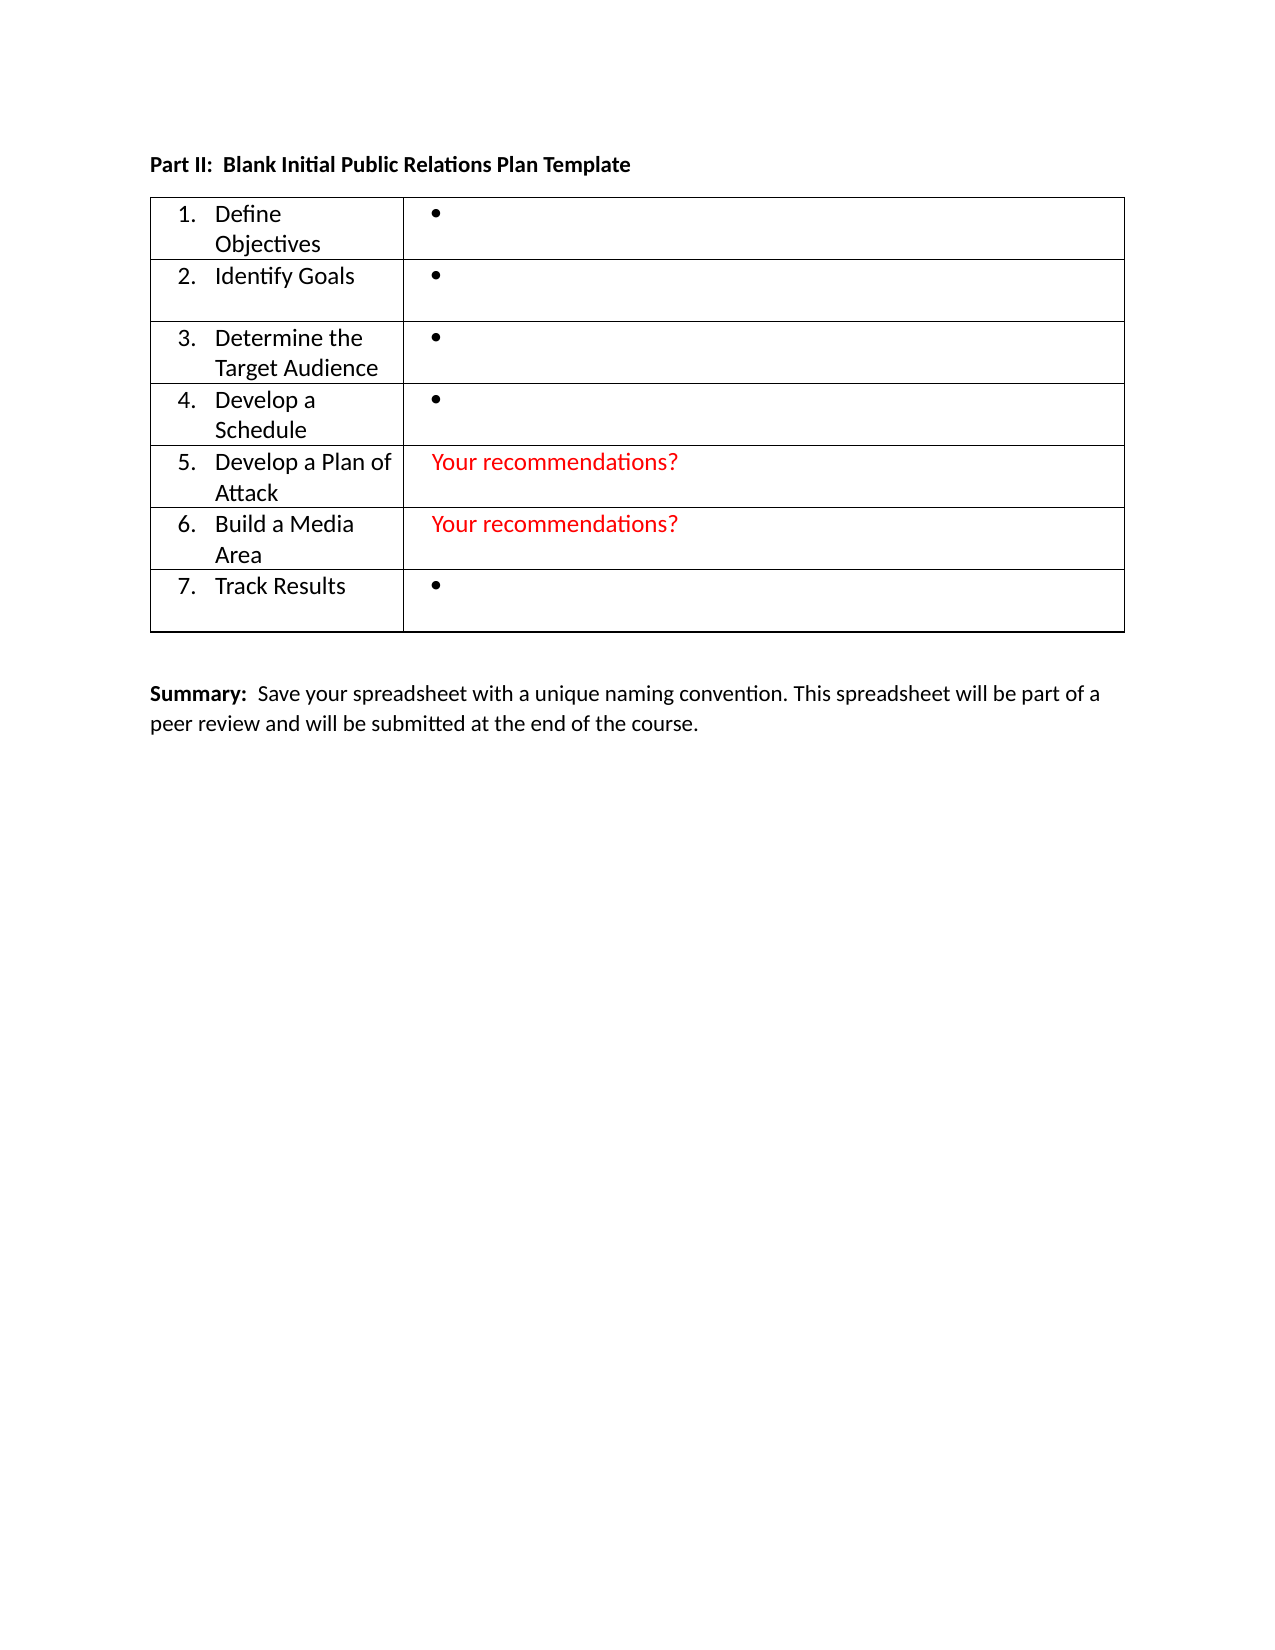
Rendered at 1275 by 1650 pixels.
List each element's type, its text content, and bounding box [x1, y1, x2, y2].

table_cell Your recommendations? [404, 446, 1124, 507]
table_cell [404, 384, 1124, 445]
text Part II: Blank Initial Public Relations Plan Template [150, 150, 1125, 178]
table_cell Your recommendations? [404, 508, 1124, 569]
table_cell Track Results [151, 570, 403, 631]
table_cell Develop a Plan of Attack [151, 446, 403, 507]
table_cell [404, 570, 1124, 631]
table_header [404, 198, 1124, 259]
table_cell [404, 322, 1124, 383]
table_cell Build a Media Area [151, 508, 403, 569]
table_cell Determine the Target Audience [151, 322, 403, 383]
table_header Define Objectives [151, 198, 403, 259]
text Summary: Save your spreadsheet with a unique naming convention. This spreadsheet will be part of a peer review and will be submitted at the end of the course. [150, 679, 1125, 738]
table_cell Identify Goals [151, 260, 403, 321]
table_cell [404, 260, 1124, 321]
table_cell Develop a Schedule [151, 384, 403, 445]
